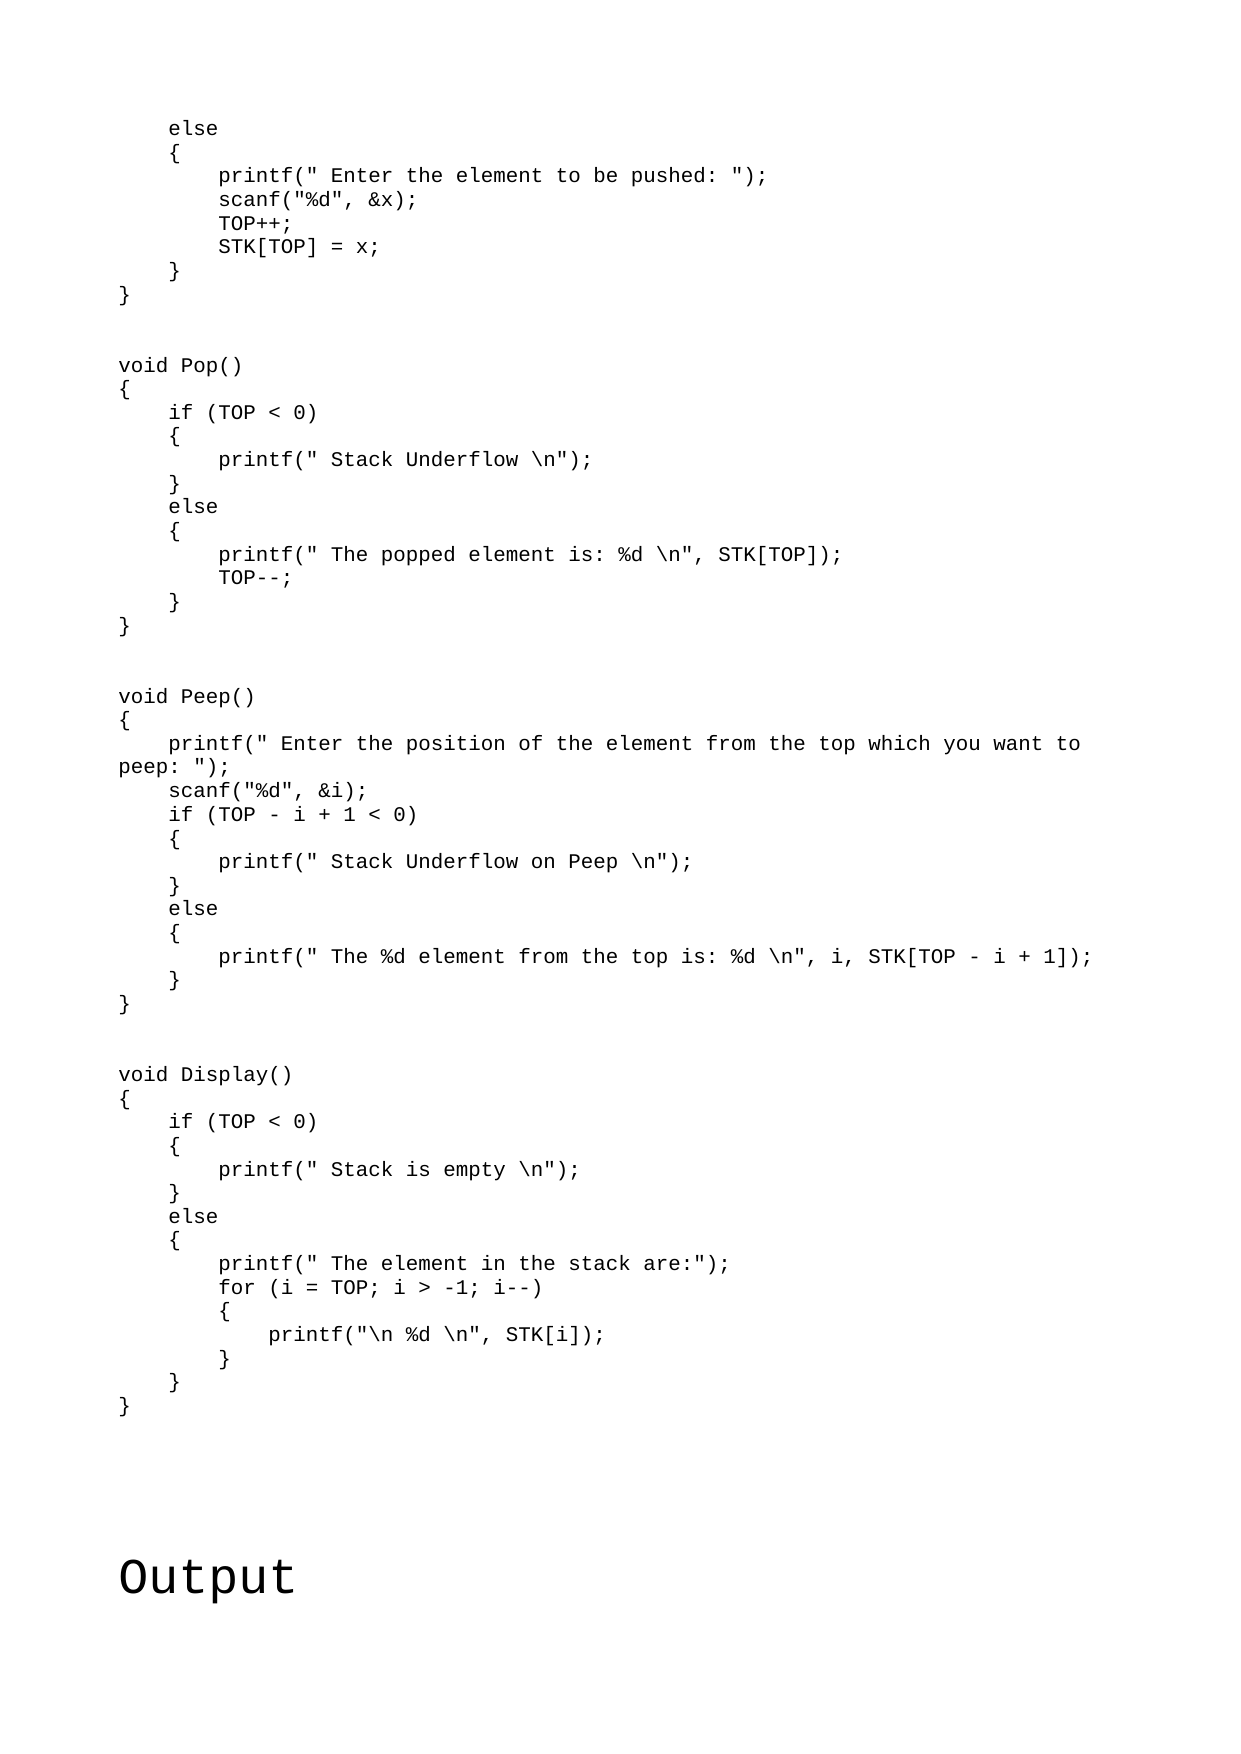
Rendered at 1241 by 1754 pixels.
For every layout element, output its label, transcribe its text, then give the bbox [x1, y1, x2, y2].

text else [118, 1206, 1122, 1229]
text printf(" The %d element from the top is: %d \n", i, STK[TOP - i + 1]); [118, 946, 1122, 969]
text else [118, 898, 1122, 922]
text { [118, 827, 1122, 851]
text { [118, 1229, 1122, 1253]
text if (TOP < 0) [118, 1111, 1122, 1135]
text void Pop() [118, 354, 1122, 378]
text printf(" The popped element is: %d \n", STK[TOP]); [118, 544, 1122, 567]
text printf(" Enter the element to be pushed: "); [118, 165, 1122, 189]
text } [118, 1371, 1122, 1395]
text { [118, 1300, 1122, 1324]
text else [118, 496, 1122, 520]
text void Display() [118, 1064, 1122, 1088]
text printf("\n %d \n", STK[i]); [118, 1324, 1122, 1348]
text void Peep() [118, 686, 1122, 709]
text } [118, 591, 1122, 615]
text TOP++; [118, 213, 1122, 236]
text { [118, 426, 1122, 449]
text } [118, 260, 1122, 284]
text } [118, 1395, 1122, 1419]
text { [118, 709, 1122, 733]
text { [118, 1135, 1122, 1158]
text if (TOP < 0) [118, 402, 1122, 426]
text } [118, 1182, 1122, 1206]
text { [118, 922, 1122, 946]
text { [118, 142, 1122, 165]
text if (TOP - i + 1 < 0) [118, 804, 1122, 827]
text STK[TOP] = x; [118, 236, 1122, 260]
text printf(" Stack is empty \n"); [118, 1158, 1122, 1182]
text for (i = TOP; i > -1; i--) [118, 1277, 1122, 1300]
text { [118, 520, 1122, 544]
text } [118, 1348, 1122, 1371]
text { [118, 378, 1122, 402]
text scanf("%d", &x); [118, 189, 1122, 213]
text printf(" Stack Underflow on Peep \n"); [118, 851, 1122, 875]
text } [118, 875, 1122, 898]
text { [118, 1088, 1122, 1111]
text } [118, 473, 1122, 496]
text } [118, 993, 1122, 1017]
text printf(" The element in the stack are:"); [118, 1253, 1122, 1277]
text scanf("%d", &i); [118, 780, 1122, 804]
text TOP--; [118, 567, 1122, 591]
text Output [118, 1551, 1122, 1608]
text } [118, 284, 1122, 307]
text } [118, 615, 1122, 638]
text printf(" Enter the position of the element from the top which you want to peep: "); [118, 733, 1122, 780]
text printf(" Stack Underflow \n"); [118, 449, 1122, 473]
text else [118, 118, 1122, 142]
text } [118, 969, 1122, 993]
